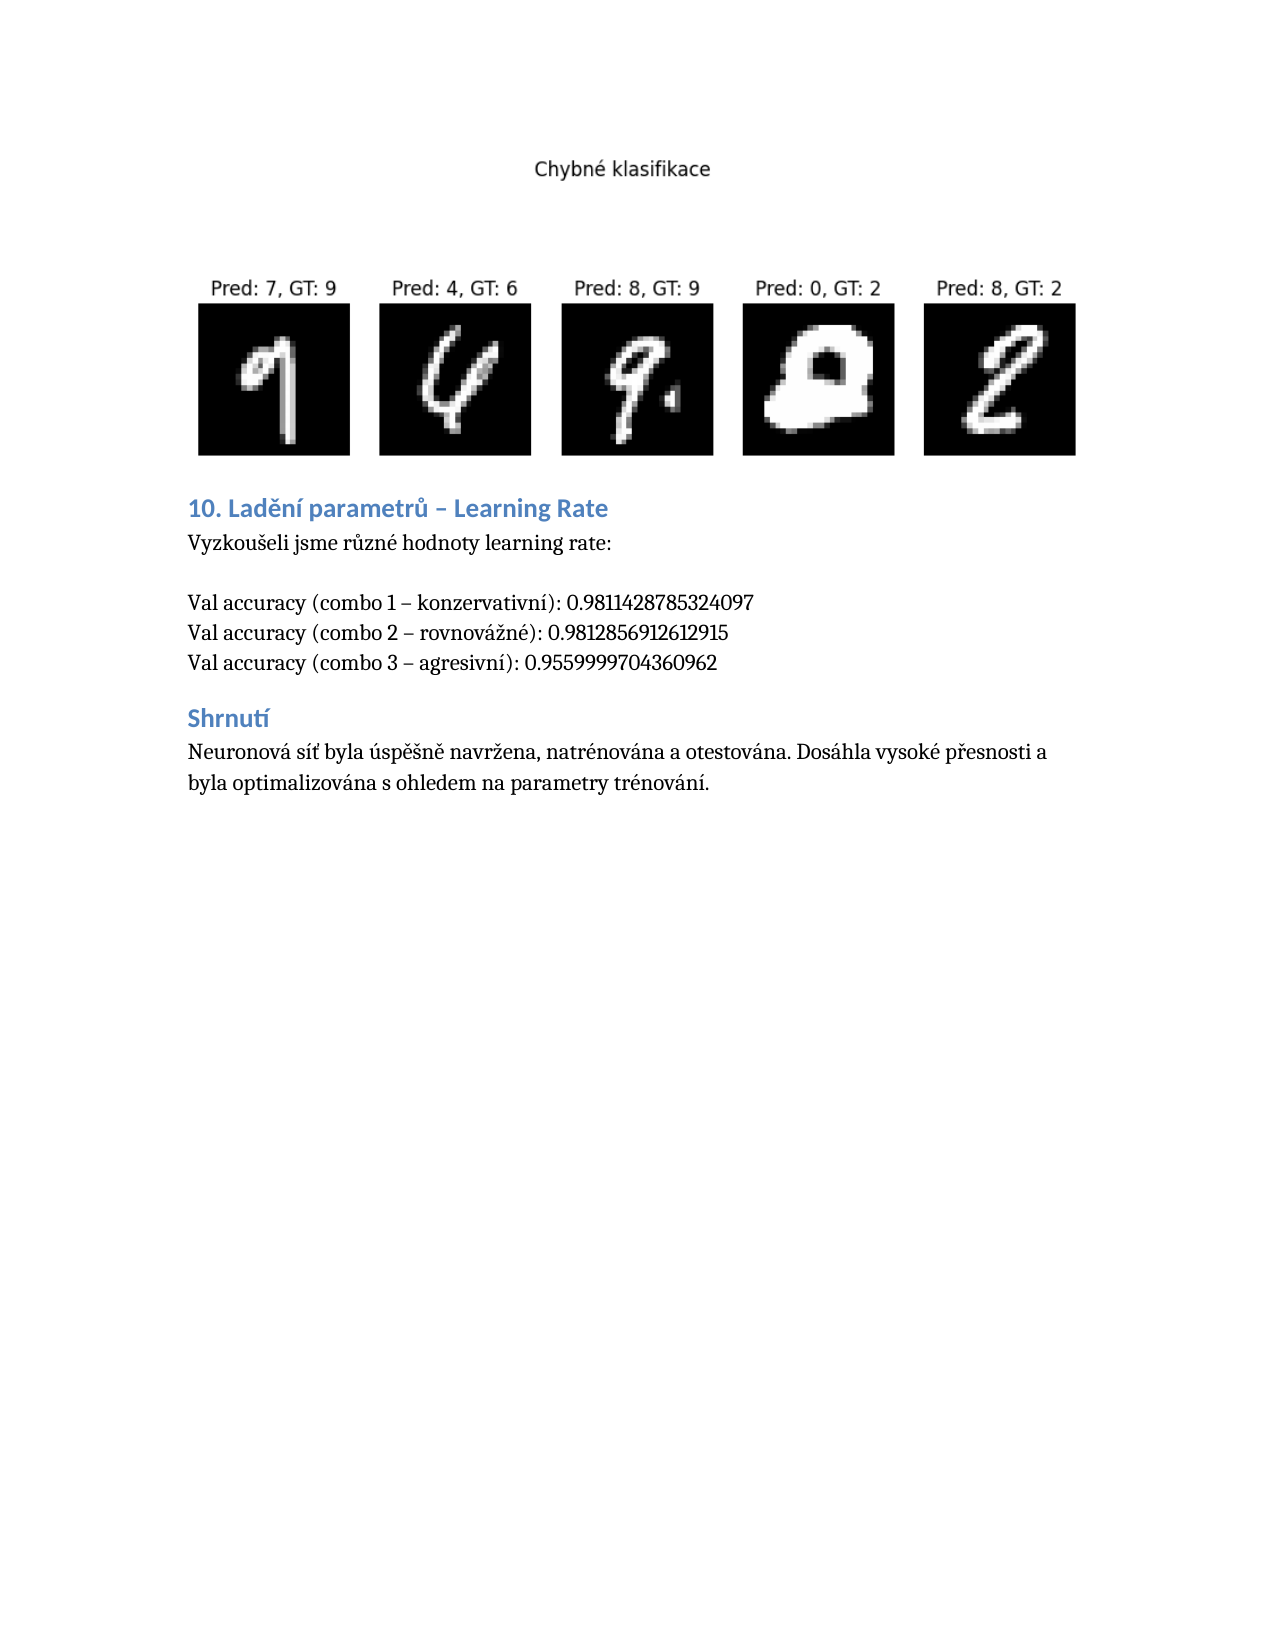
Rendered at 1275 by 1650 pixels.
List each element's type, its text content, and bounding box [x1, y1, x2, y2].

text Vyzkoušeli jsme různé hodnoty learning rate: Val accuracy (combo 1 – konzervativní): 0.9811428785324097 Val accuracy (combo 2 – rovnovážné): 0.9812856912612915 Val accuracy (combo 3 – agresivní): 0.9559999704360962 [187, 529, 1087, 677]
subtitle Shrnutí [187, 701, 1087, 734]
picture [187, 150, 1087, 467]
subtitle 10. Ladění parametrů – Learning Rate [187, 491, 1087, 524]
text Neuronová síť byla úspěšně navržena, natrénována a otestována. Dosáhla vysoké přesnosti a byla optimalizována s ohledem na parametry trénování. [187, 739, 1087, 796]
